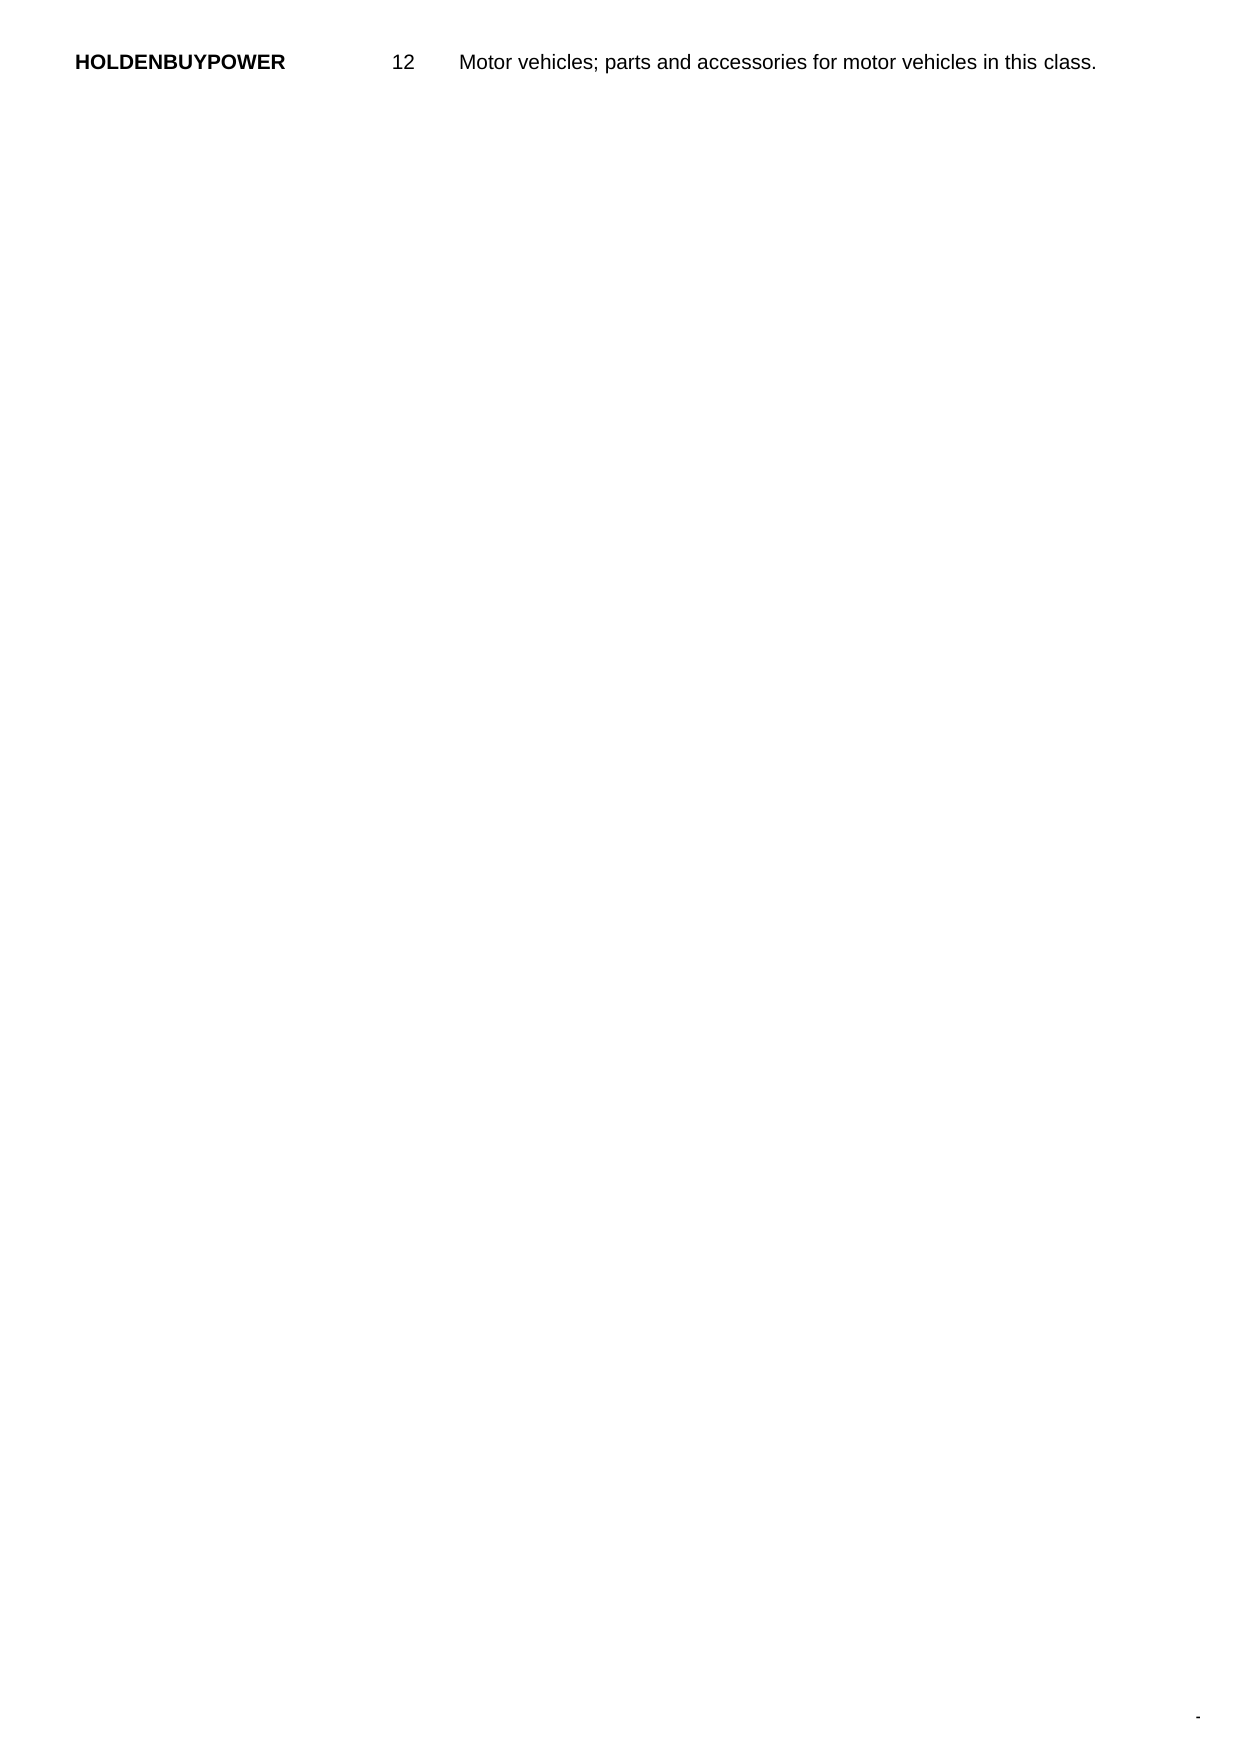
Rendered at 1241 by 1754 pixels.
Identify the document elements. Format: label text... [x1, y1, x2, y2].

text HOLDENBUYPOWER 12 Motor vehicles; parts and accessories for motor vehicles in this class. [75, 50, 1240, 74]
